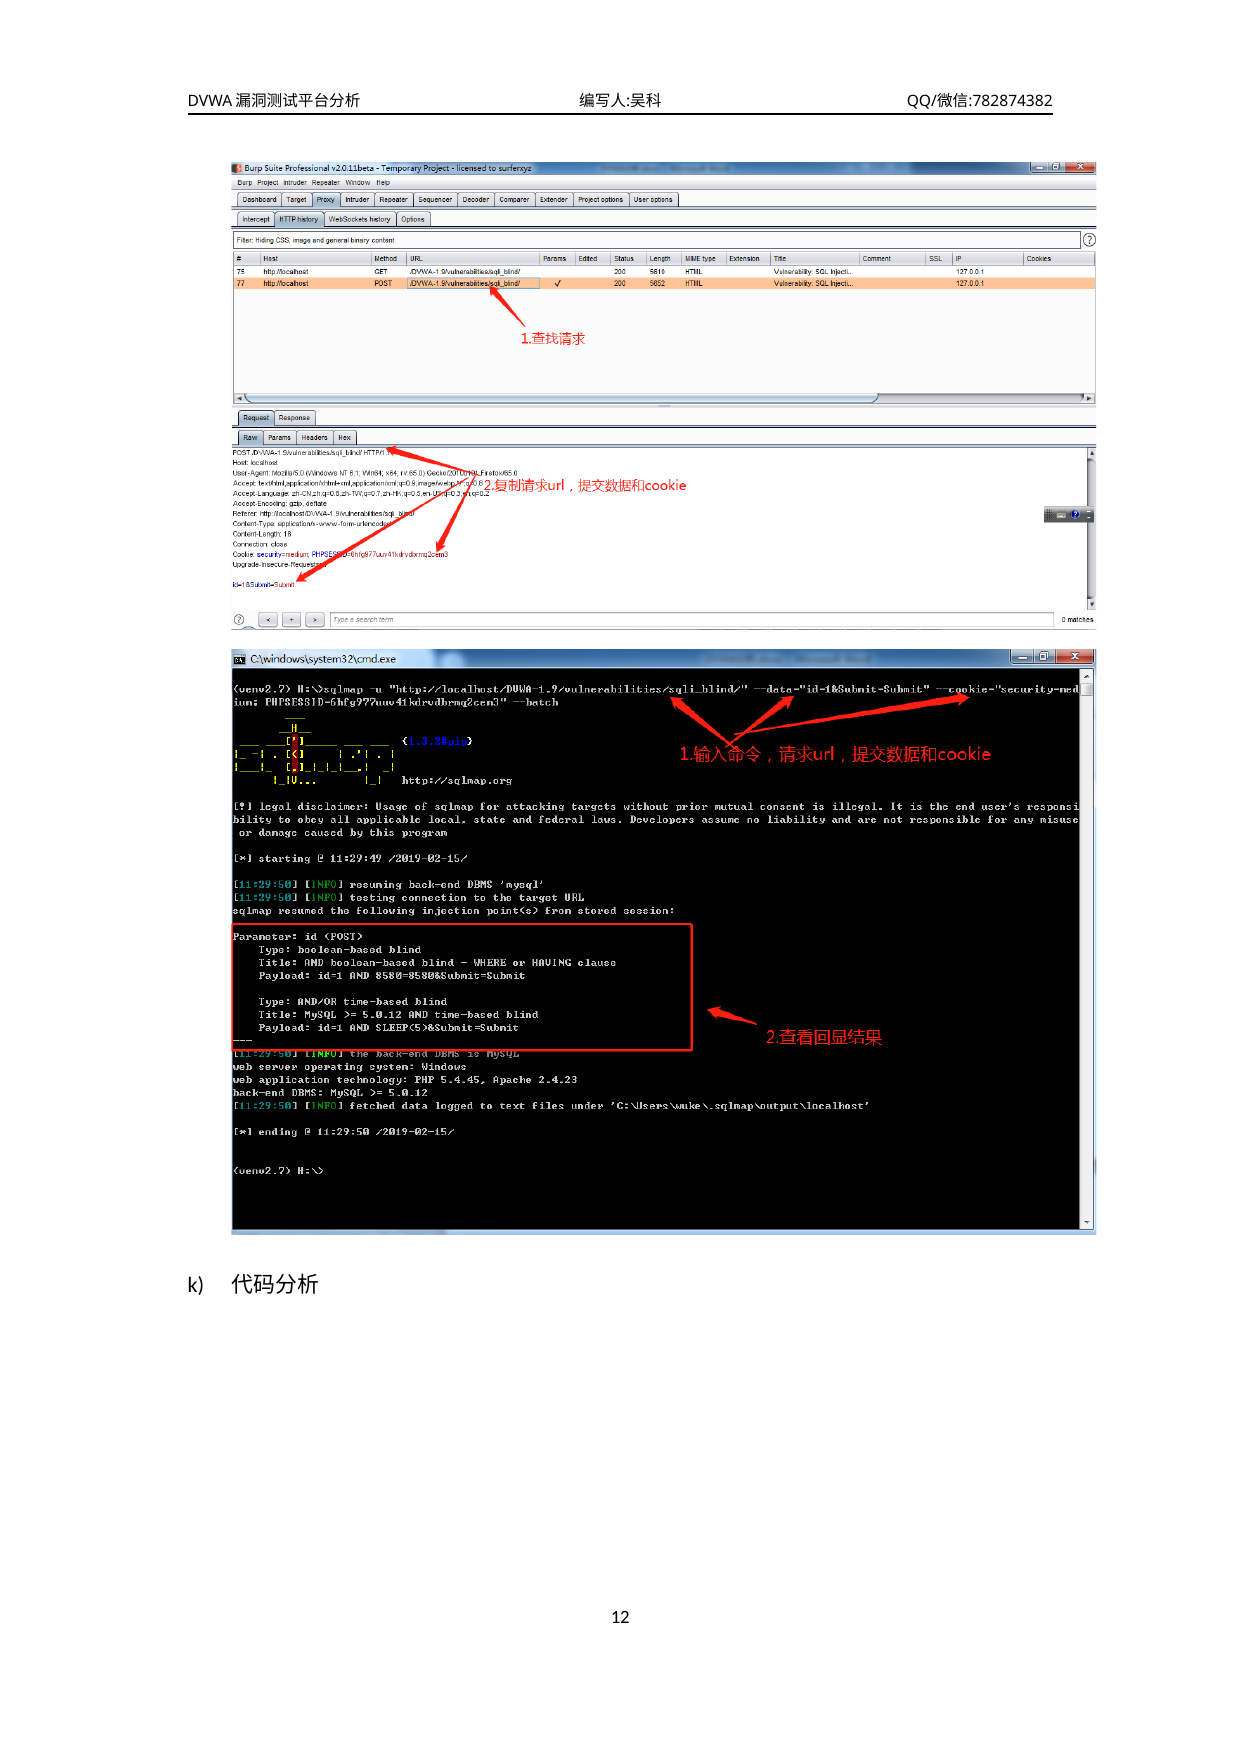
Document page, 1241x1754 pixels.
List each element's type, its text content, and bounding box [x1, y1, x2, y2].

picture [231, 162, 1097, 630]
picture [231, 649, 1097, 1235]
list 代码分析 [187, 1267, 1053, 1299]
